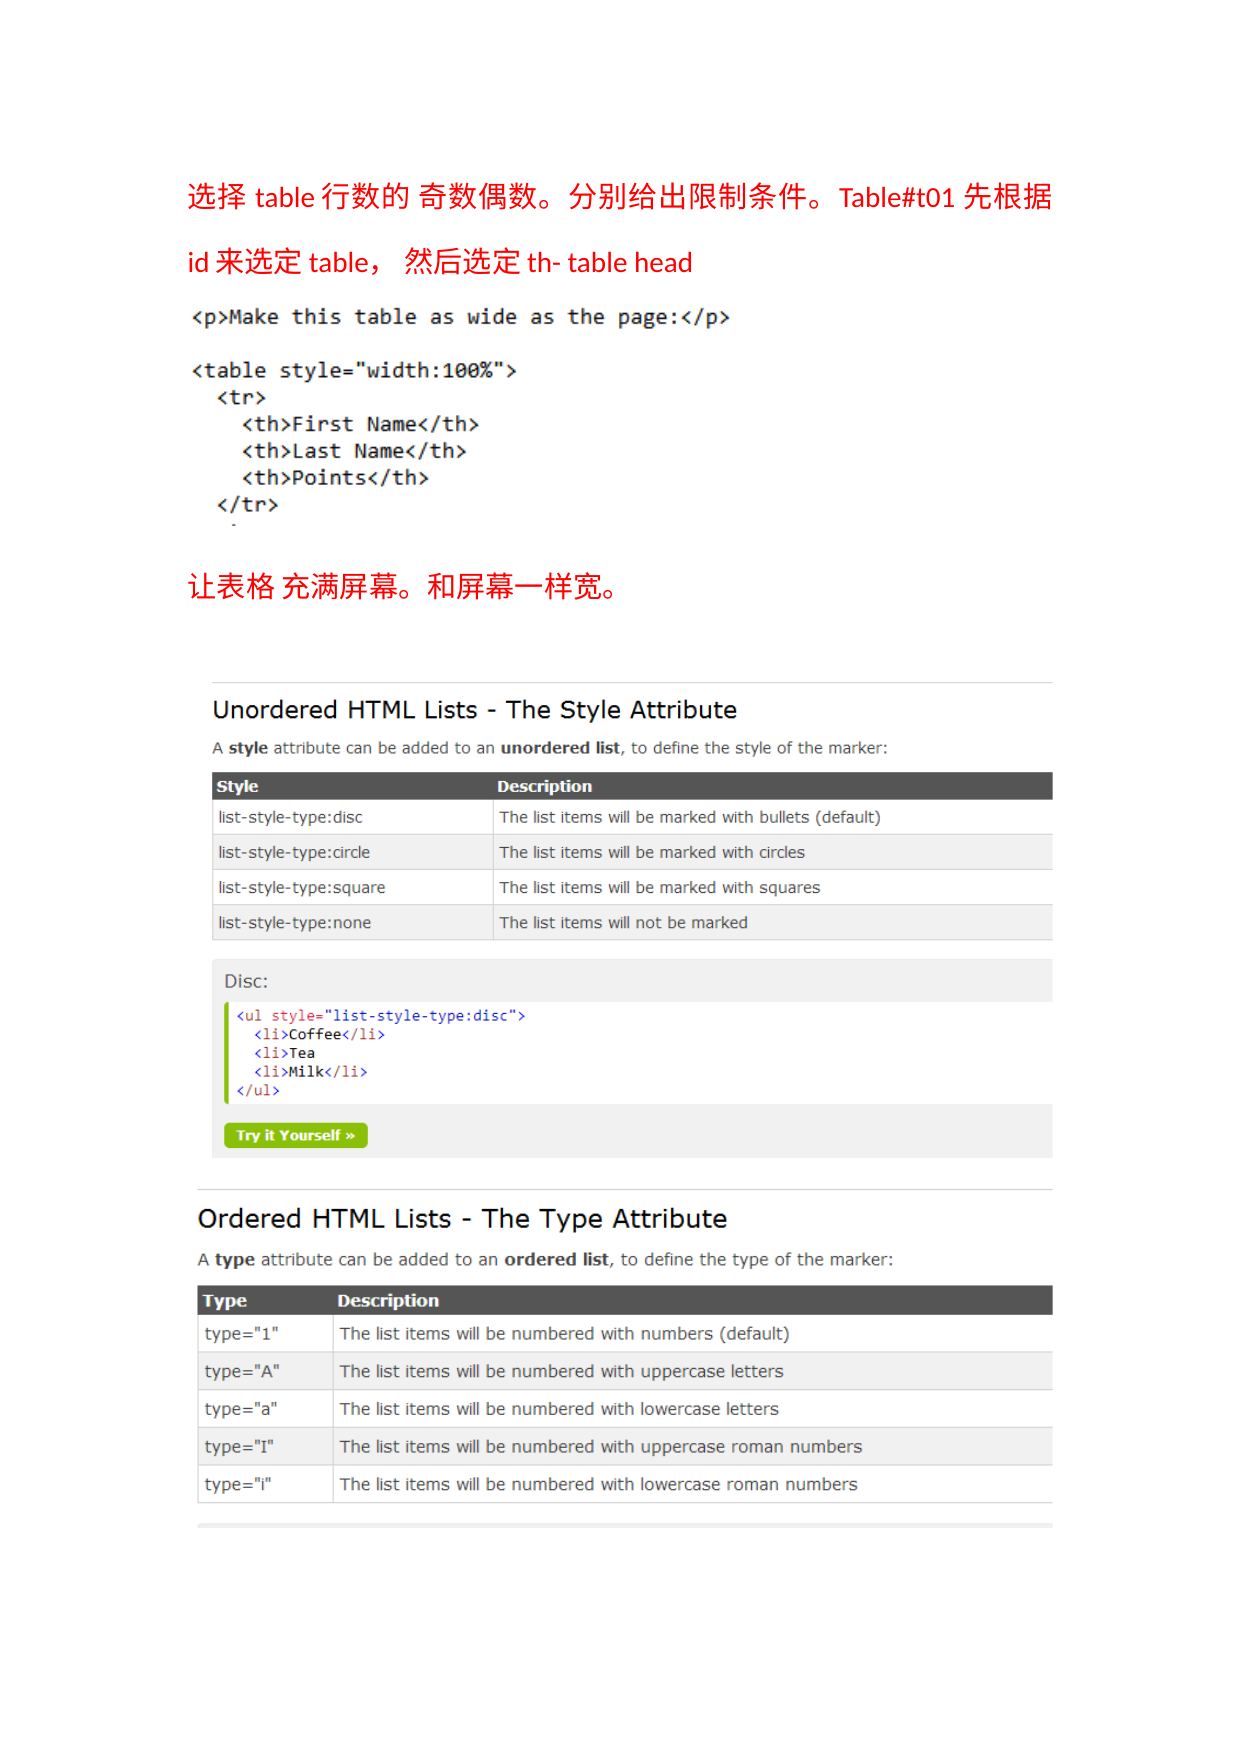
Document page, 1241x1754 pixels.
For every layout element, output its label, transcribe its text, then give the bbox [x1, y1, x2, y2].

picture [187, 292, 828, 526]
picture [187, 1169, 1053, 1528]
text 让表格 充满屏幕。和屏幕一样宽。 [187, 552, 1053, 617]
picture [187, 682, 1053, 1158]
text 选择 table行数的 奇数偶数。分别给出限制条件。Table#t01 先根据id来选定table， 然后选定th- table head [187, 162, 1053, 292]
